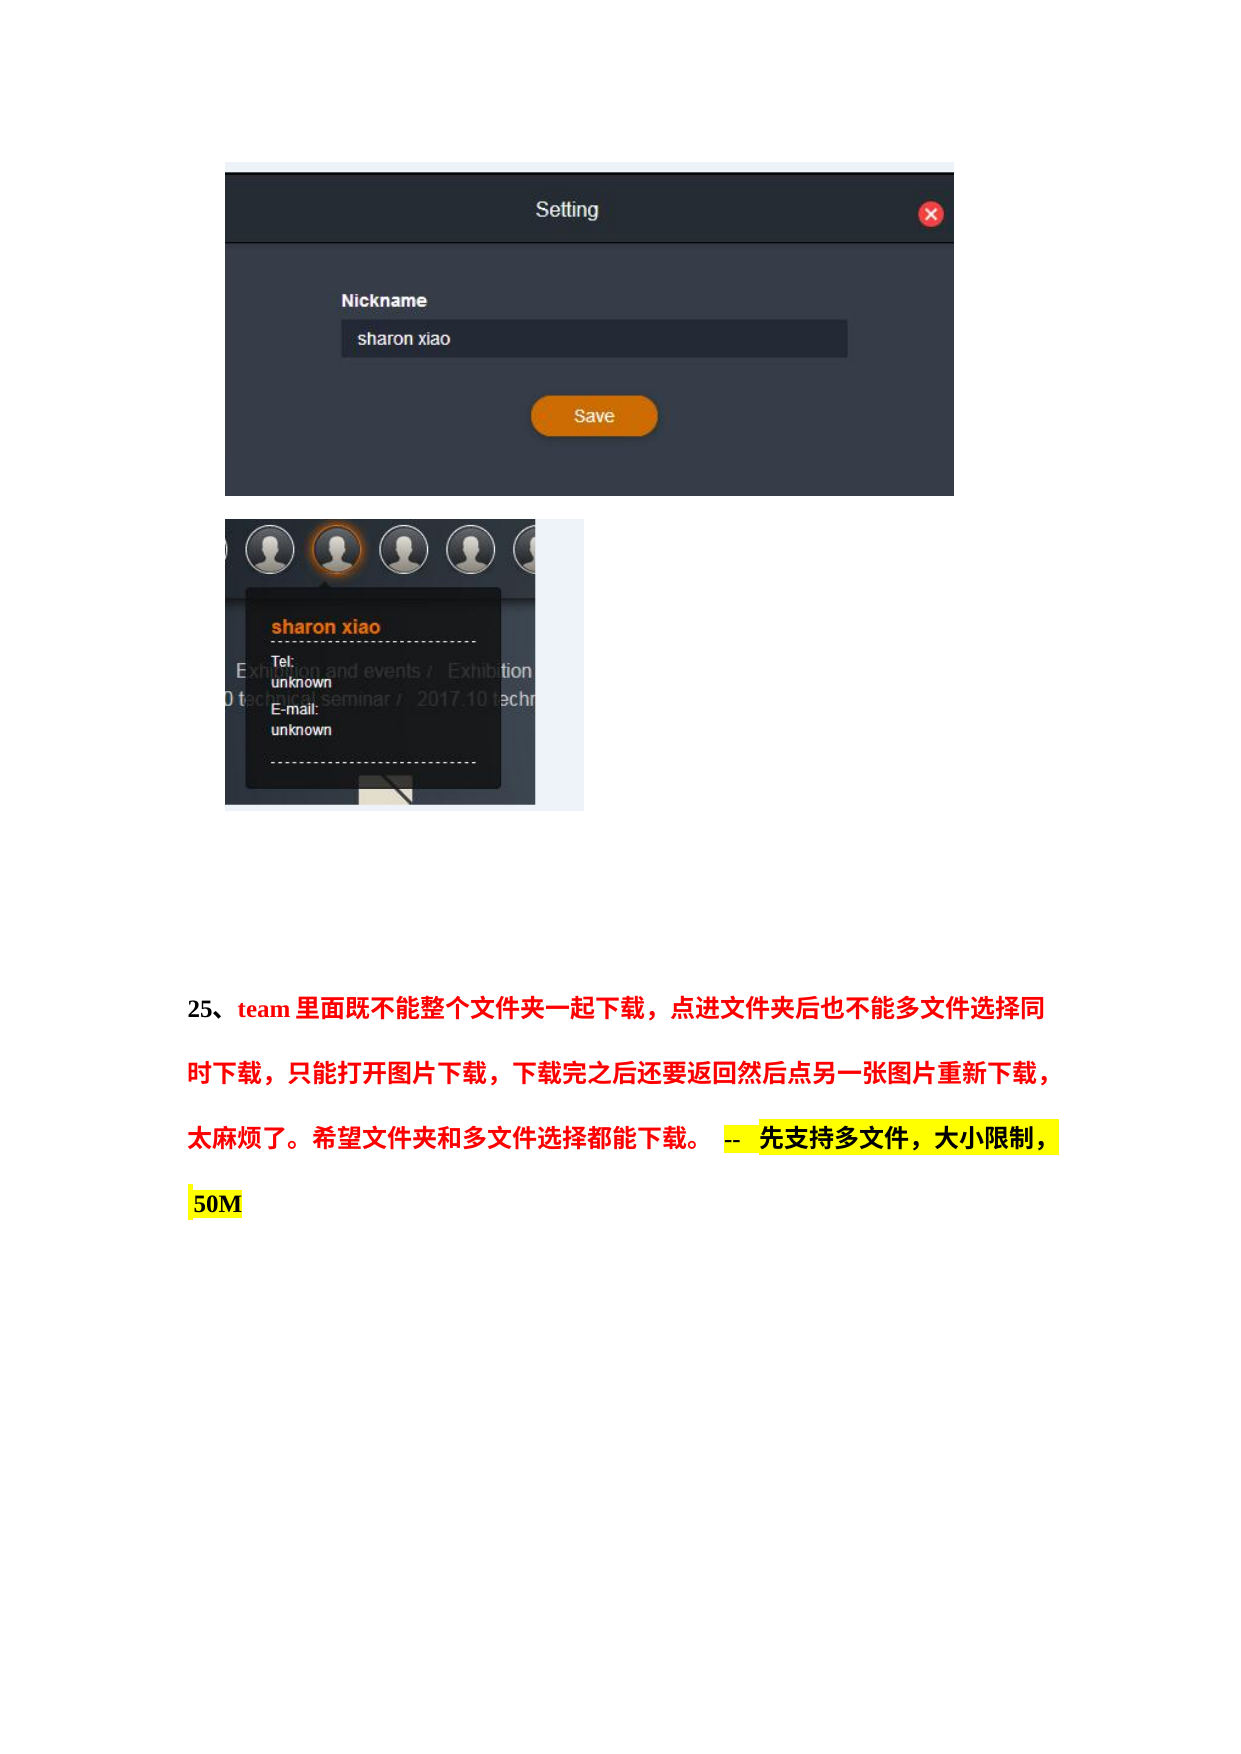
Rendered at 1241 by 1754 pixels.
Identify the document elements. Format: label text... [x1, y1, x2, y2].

picture [225, 519, 584, 811]
picture [225, 162, 954, 496]
text 25、team里面既不能整个文件夹一起下载，点进文件夹后也不能多文件选择同时下载，只能打开图片下载，下载完之后还要返回然后点另一张图片重新下载，太麻烦了。希望文件夹和多文件选择都能下载。 -- 先支持多文件，大小限制， 50M [187, 974, 1053, 1234]
